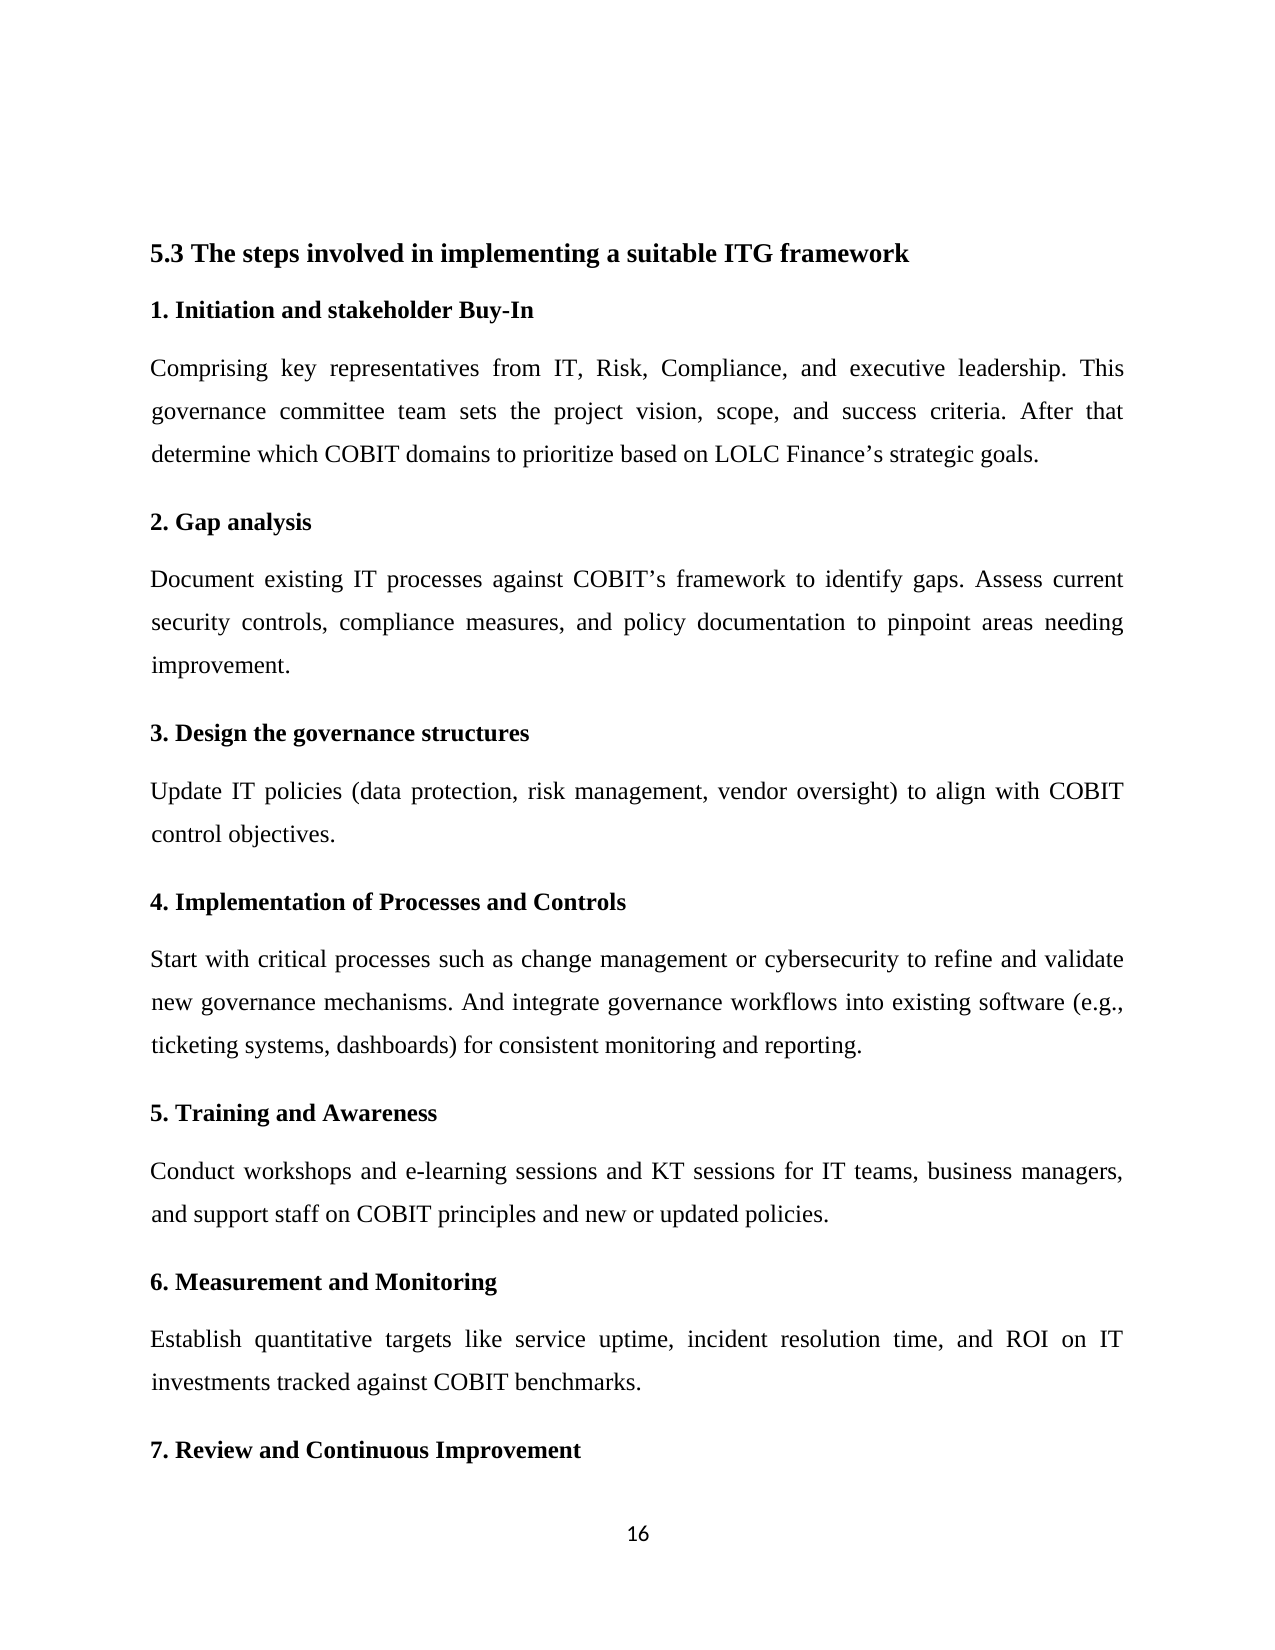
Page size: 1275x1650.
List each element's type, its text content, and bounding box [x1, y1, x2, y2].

text Document existing IT processes against COBIT’s framework to identify gaps. Assess current security controls, compliance measures, and policy documentation to pinpoint areas needing improvement. [150, 564, 1125, 679]
text 6. Measurement and Monitoring [150, 1267, 1125, 1296]
text Start with critical processes such as change management or cybersecurity to refine and validate new governance mechanisms. And integrate governance workflows into existing software (e.g., ticketing systems, dashboards) for consistent monitoring and reporting. [150, 944, 1125, 1059]
text Comprising key representatives from IT, Risk, Compliance, and executive leadership. This governance committee team sets the project vision, scope, and success criteria. After that determine which COBIT domains to prioritize based on LOLC Finance’s strategic goals. [150, 353, 1125, 468]
text Conduct workshops and e-learning sessions and KT sessions for IT teams, business managers, and support staff on COBIT principles and new or updated policies. [150, 1156, 1125, 1228]
text 2. Gap analysis [150, 507, 1125, 536]
subtitle 5.3 The steps involved in implementing a suitable ITG framework [150, 237, 1125, 269]
text 5. Training and Awareness [150, 1098, 1125, 1127]
text Update IT policies (data protection, risk management, vendor oversight) to align with COBIT control objectives. [150, 776, 1125, 848]
text 3. Design the governance structures [150, 718, 1125, 747]
text Establish quantitative targets like service uptime, incident resolution time, and ROI on IT investments tracked against COBIT benchmarks. [150, 1324, 1125, 1396]
text 1. Initiation and stakeholder Buy-In [150, 295, 1125, 324]
text 4. Implementation of Processes and Controls [150, 887, 1125, 916]
text 7. Review and Continuous Improvement [150, 1435, 1125, 1464]
